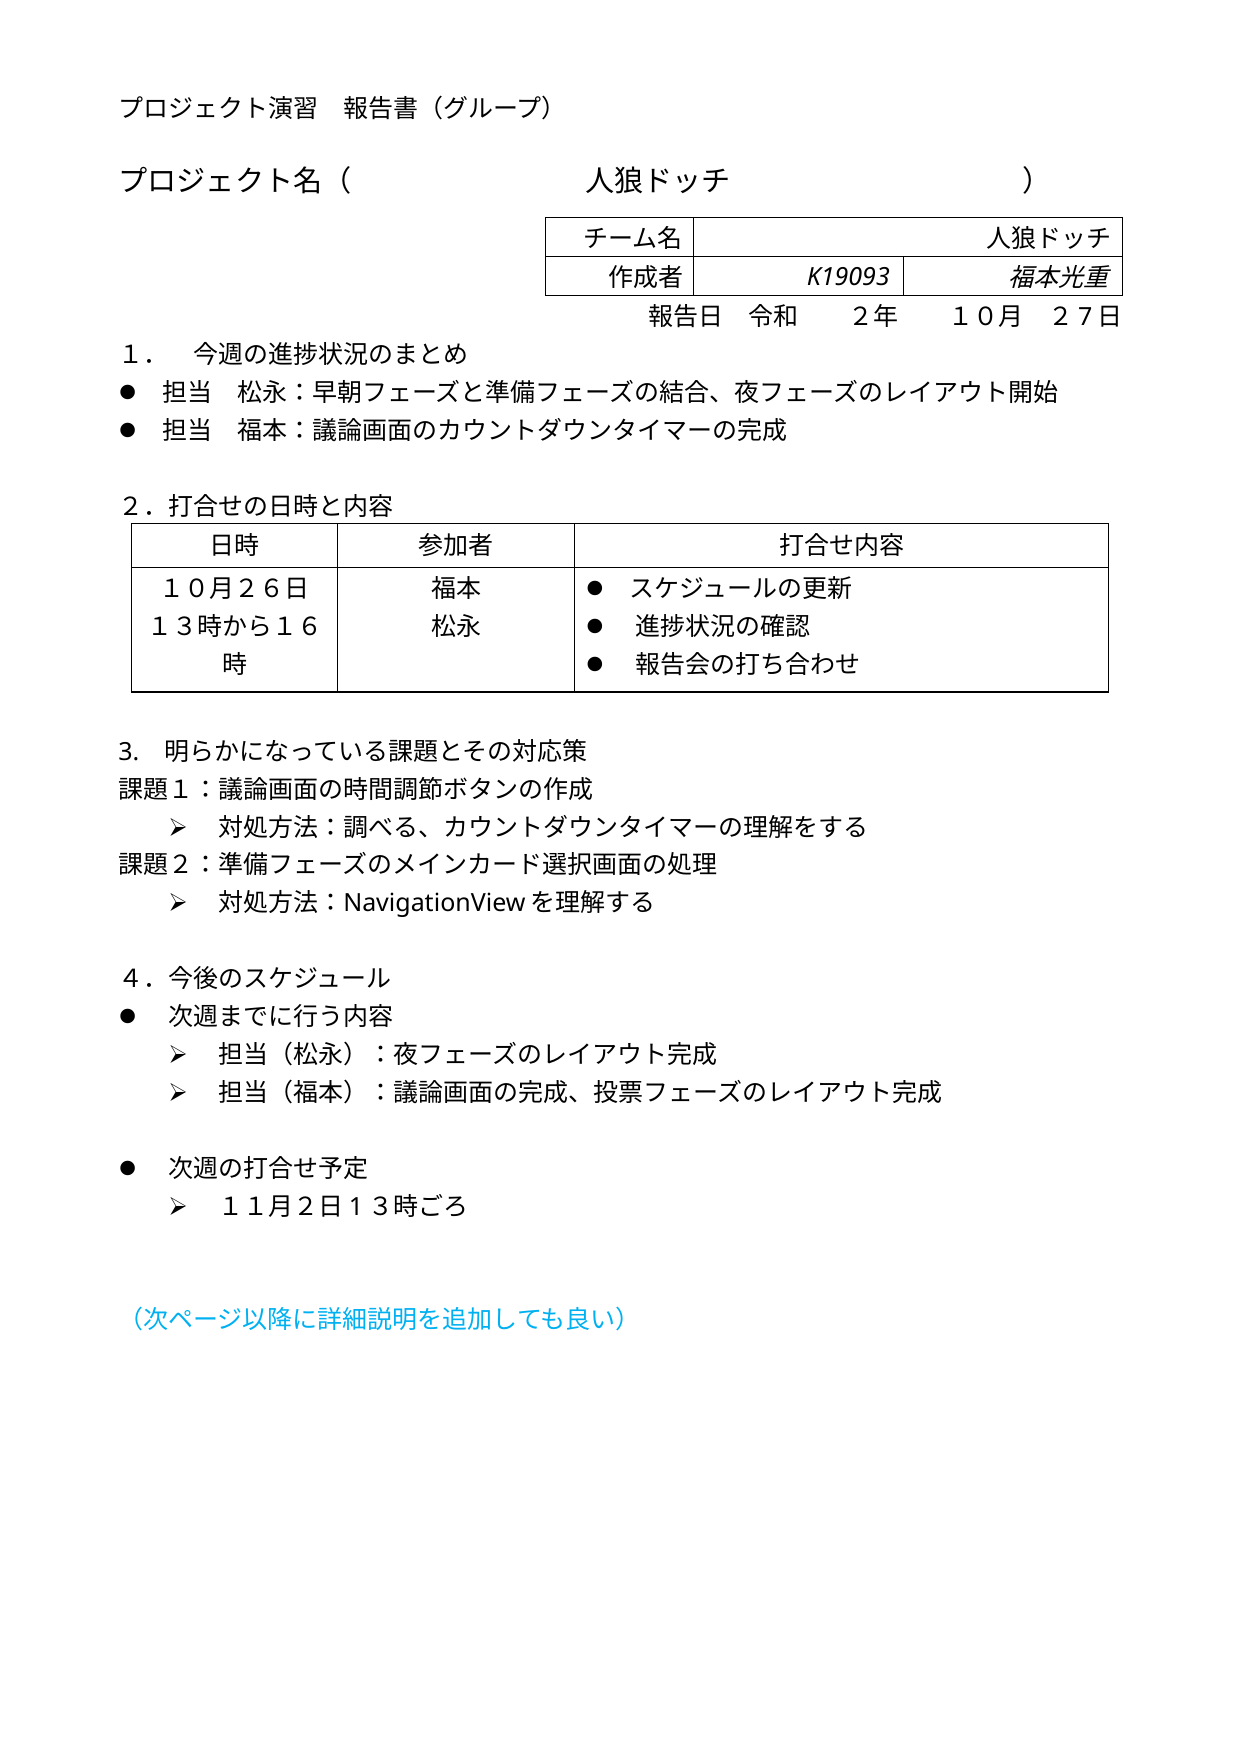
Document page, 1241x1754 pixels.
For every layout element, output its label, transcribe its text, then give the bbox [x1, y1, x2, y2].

list 次週の打合せ予定 [118, 1147, 1122, 1185]
text 3. 明らかになっている課題とその対応策 [118, 730, 1122, 768]
list 担当 福本：議論画面のカウントダウンタイマーの完成 [118, 409, 1122, 447]
list 担当（松永）：夜フェーズのレイアウト完成 [168, 1034, 1122, 1072]
table_header 日時 [132, 524, 337, 567]
text 課題２：準備フェーズのメインカード選択画面の処理 [118, 844, 1122, 882]
list 次週までに行う内容 [118, 996, 1122, 1034]
text ４．今後のスケジュール [118, 958, 1122, 996]
table_header 参加者 [338, 524, 574, 567]
table_header 人狼ドッチ [694, 218, 1122, 256]
table_cell スケジュールの更新 進捗状況の確認 報告会の打ち合わせ [575, 568, 1108, 691]
text プロジェクト名（ 人狼ドッチ ） [118, 141, 1122, 217]
table_header 打合せ内容 [575, 524, 1108, 567]
text ２．打合せの日時と内容 [118, 485, 1122, 523]
list 今週の進捗状況のまとめ [118, 334, 1122, 372]
list 対処方法：NavigationViewを理解する [168, 882, 1122, 920]
table_cell １０月２６日 １３時から１６時 [132, 568, 337, 691]
text 課題１：議論画面の時間調節ボタンの作成 [118, 768, 1122, 806]
list １１月２日 1３時ごろ [168, 1185, 1122, 1223]
table_cell K19093 [694, 257, 903, 295]
table_cell 作成者 [546, 257, 693, 295]
table_cell 福本光重 [904, 257, 1122, 295]
list 担当 松永：早朝フェーズと準備フェーズの結合、夜フェーズのレイアウト開始 [118, 372, 1122, 409]
list 対処方法：調べる、カウントダウンタイマーの理解をする [168, 806, 1122, 844]
table_header チーム名 [546, 218, 693, 256]
table_cell 福本 松永 [338, 568, 574, 691]
list 担当（福本）：議論画面の完成、投票フェーズのレイアウト完成 [168, 1072, 1122, 1109]
text 報告日 令和 ２年 １０月 ２7日 [118, 296, 1122, 334]
text （次ページ以降に詳細説明を追加しても良い） [118, 1299, 1122, 1337]
